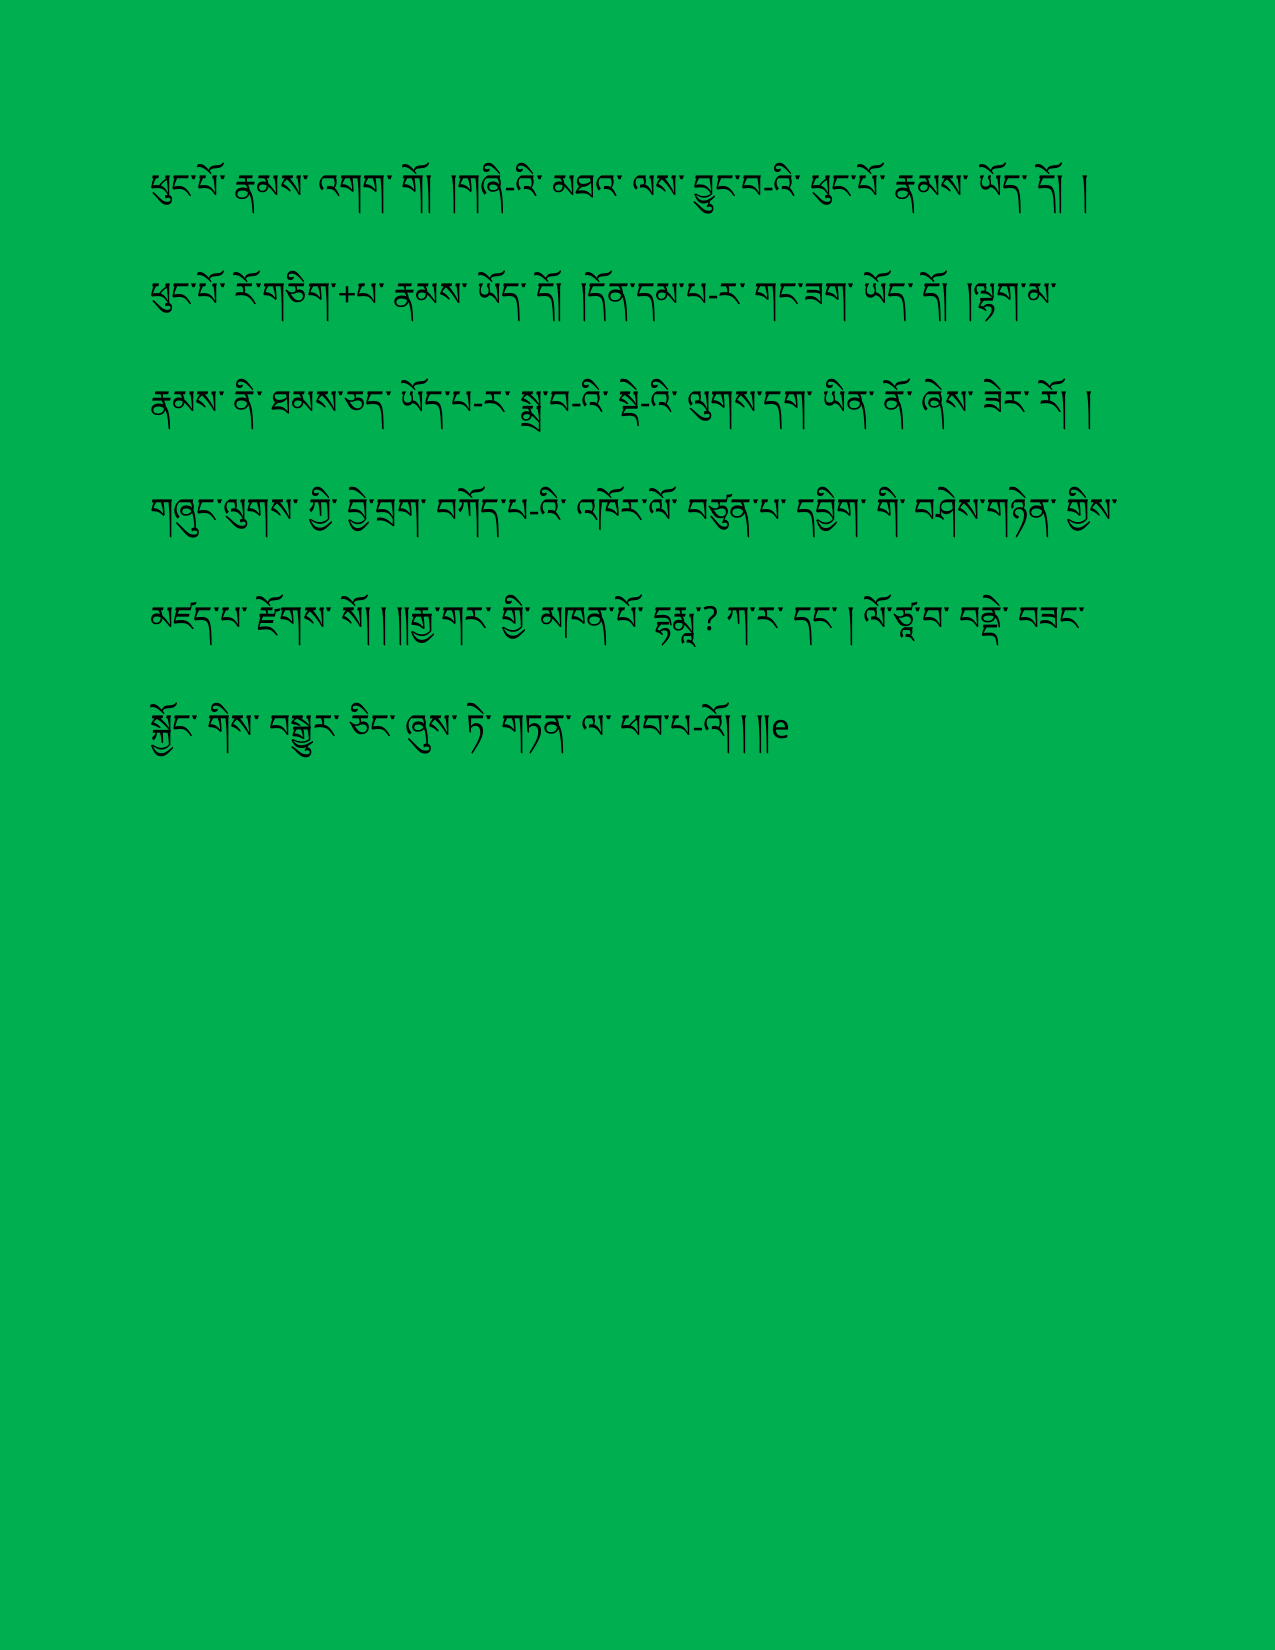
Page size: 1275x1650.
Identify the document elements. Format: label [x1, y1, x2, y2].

text [150, 150, 1125, 783]
